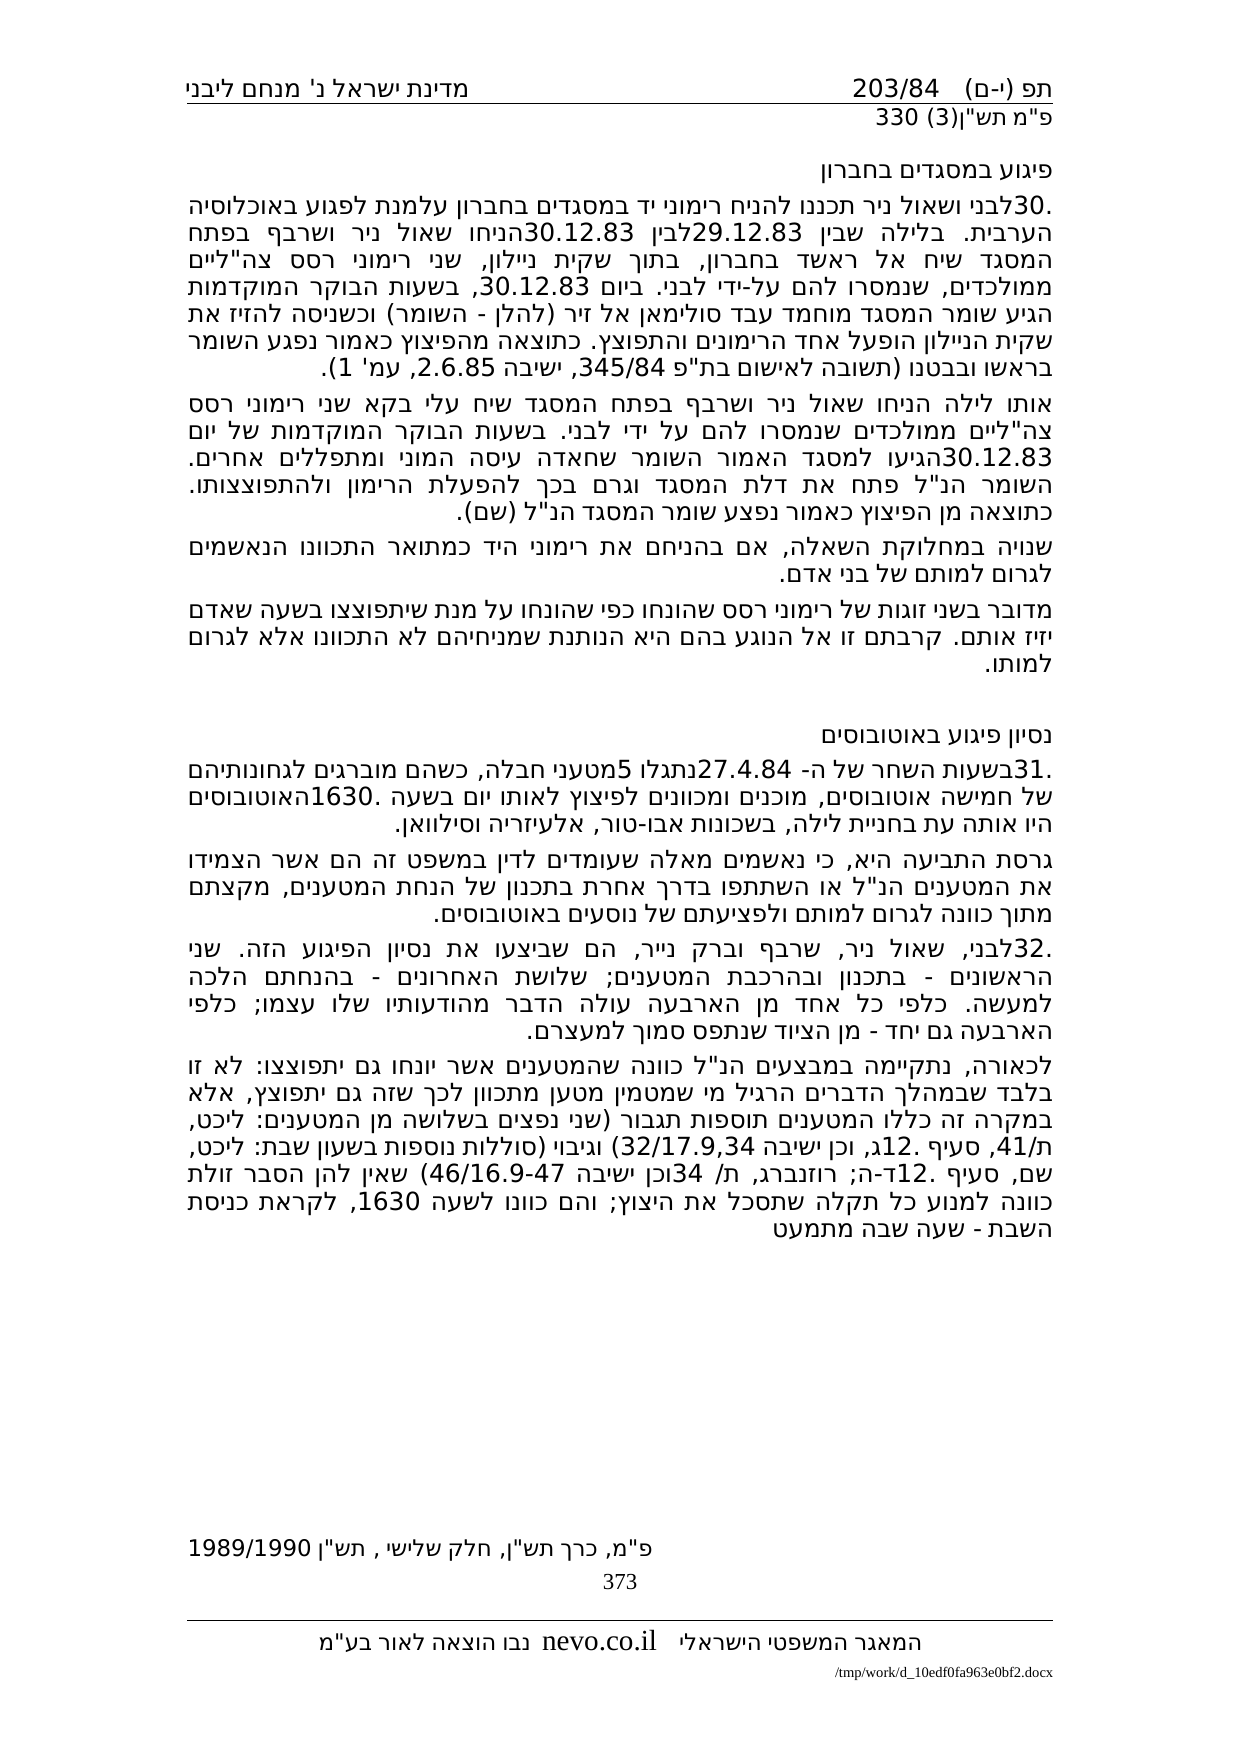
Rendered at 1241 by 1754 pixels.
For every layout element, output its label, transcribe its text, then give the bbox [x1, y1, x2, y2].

text גרסת התביעה היא, כי נאשמים מאלה שעומדים לדין במשפט זה הם אשר הצמידו את המטענים הנ"ל או השתתפו בדרך אחרת בתכנון של הנחת המטענים, מקצתם מתוך כוונה לגרום למותם ולפציעתם של נוסעים באוטובוסים. [187, 847, 1053, 928]
text .30לבני ושאול ניר תכננו להניח רימוני יד במסגדים בחברון עלמנת לפגוע באוכלוסיה הערבית. בלילה שבין 29.12.83לבין 30.12.83הניחו שאול ניר ושרבף בפתח המסגד שיח אל ראשד בחברון, בתוך שקית ניילון, שני רימוני רסס צה"ליים ממולכדים, שנמסרו להם על-ידי לבני. ביום 30.12.83, בשעות הבוקר המוקדמות הגיע שומר המסגד מוחמד עבד סולימאן אל זיר (להלן - השומר) וכשניסה להזיז את שקית הניילון הופעל אחד הרימונים והתפוצץ. כתוצאה מהפיצוץ כאמור נפגע השומר בראשו ובבטנו (תשובה לאישום בת"פ 345/84, ישיבה 2.6.85, עמ' 1). [187, 192, 1053, 382]
text שנויה במחלוקת השאלה, אם בהניחם את רימוני היד כמתואר התכוונו הנאשמים לגרום למותם של בני אדם. [187, 534, 1053, 588]
text פיגוע במסגדים בחברון [187, 157, 1053, 184]
text מדובר בשני זוגות של רימוני רסס שהונחו כפי שהונחו על מנת שיתפוצצו בשעה שאדם יזיז אותם. קרבתם זו אל הנוגע בהם היא הנותנת שמניחיהם לא התכוונו אלא לגרום למותו. [187, 597, 1053, 678]
text לכאורה, נתקיימה במבצעים הנ"ל כוונה שהמטענים אשר יונחו גם יתפוצצו: לא זו בלבד שבמהלך הדברים הרגיל מי שמטמין מטען מתכוון לכך שזה גם יתפוצץ, אלא במקרה זה כללו המטענים תוספות תגבור (שני נפצים בשלושה מן המטענים: ליכט, ת/41, סעיף .12ג, וכן ישיבה 32/17.9,34) וגיבוי (סוללות נוספות בשעון שבת: ליכט, שם, סעיף .12ד-ה; רוזנברג, ת/ 34וכן ישיבה 46/16.9-47) שאין להן הסבר זולת כוונה למנוע כל תקלה שתסכל את היצוץ; והם כוונו לשעה 1630, לקראת כניסת השבת - שעה שבה מתמעט [187, 1053, 1053, 1242]
text .31בשעות השחר של ה- 27.4.84נתגלו 5מטעני חבלה, כשהם מוברגים לגחונותיהם של חמישה אוטובוסים, מוכנים ומכוונים לפיצוץ לאותו יום בשעה .1630האוטובוסים היו אותה עת בחניית לילה, בשכונות אבו-טור, אלעיזריה וסילוואן. [187, 757, 1053, 838]
text .32לבני, שאול ניר, שרבף וברק נייר, הם שביצעו את נסיון הפיגוע הזה. שני הראשונים - בתכנון ובהרכבת המטענים; שלושת האחרונים - בהנחתם הלכה למעשה. כלפי כל אחד מן הארבעה עולה הדבר מהודעותיו שלו עצמו; כלפי הארבעה גם יחד - מן הציוד שנתפס סמוך למעצרם. [187, 936, 1053, 1044]
text נסיון פיגוע באוטובוסים [187, 722, 1053, 749]
text אותו לילה הניחו שאול ניר ושרבף בפתח המסגד שיח עלי בקא שני רימוני רסס צה"ליים ממולכדים שנמסרו להם על ידי לבני. בשעות הבוקר המוקדמות של יום 30.12.83הגיעו למסגד האמור השומר שחאדה עיסה המוני ומתפללים אחרים. השומר הנ"ל פתח את דלת המסגד וגרם בכך להפעלת הרימון ולהתפוצצותו. כתוצאה מן הפיצוץ כאמור נפצע שומר המסגד הנ"ל (שם). [187, 390, 1053, 526]
